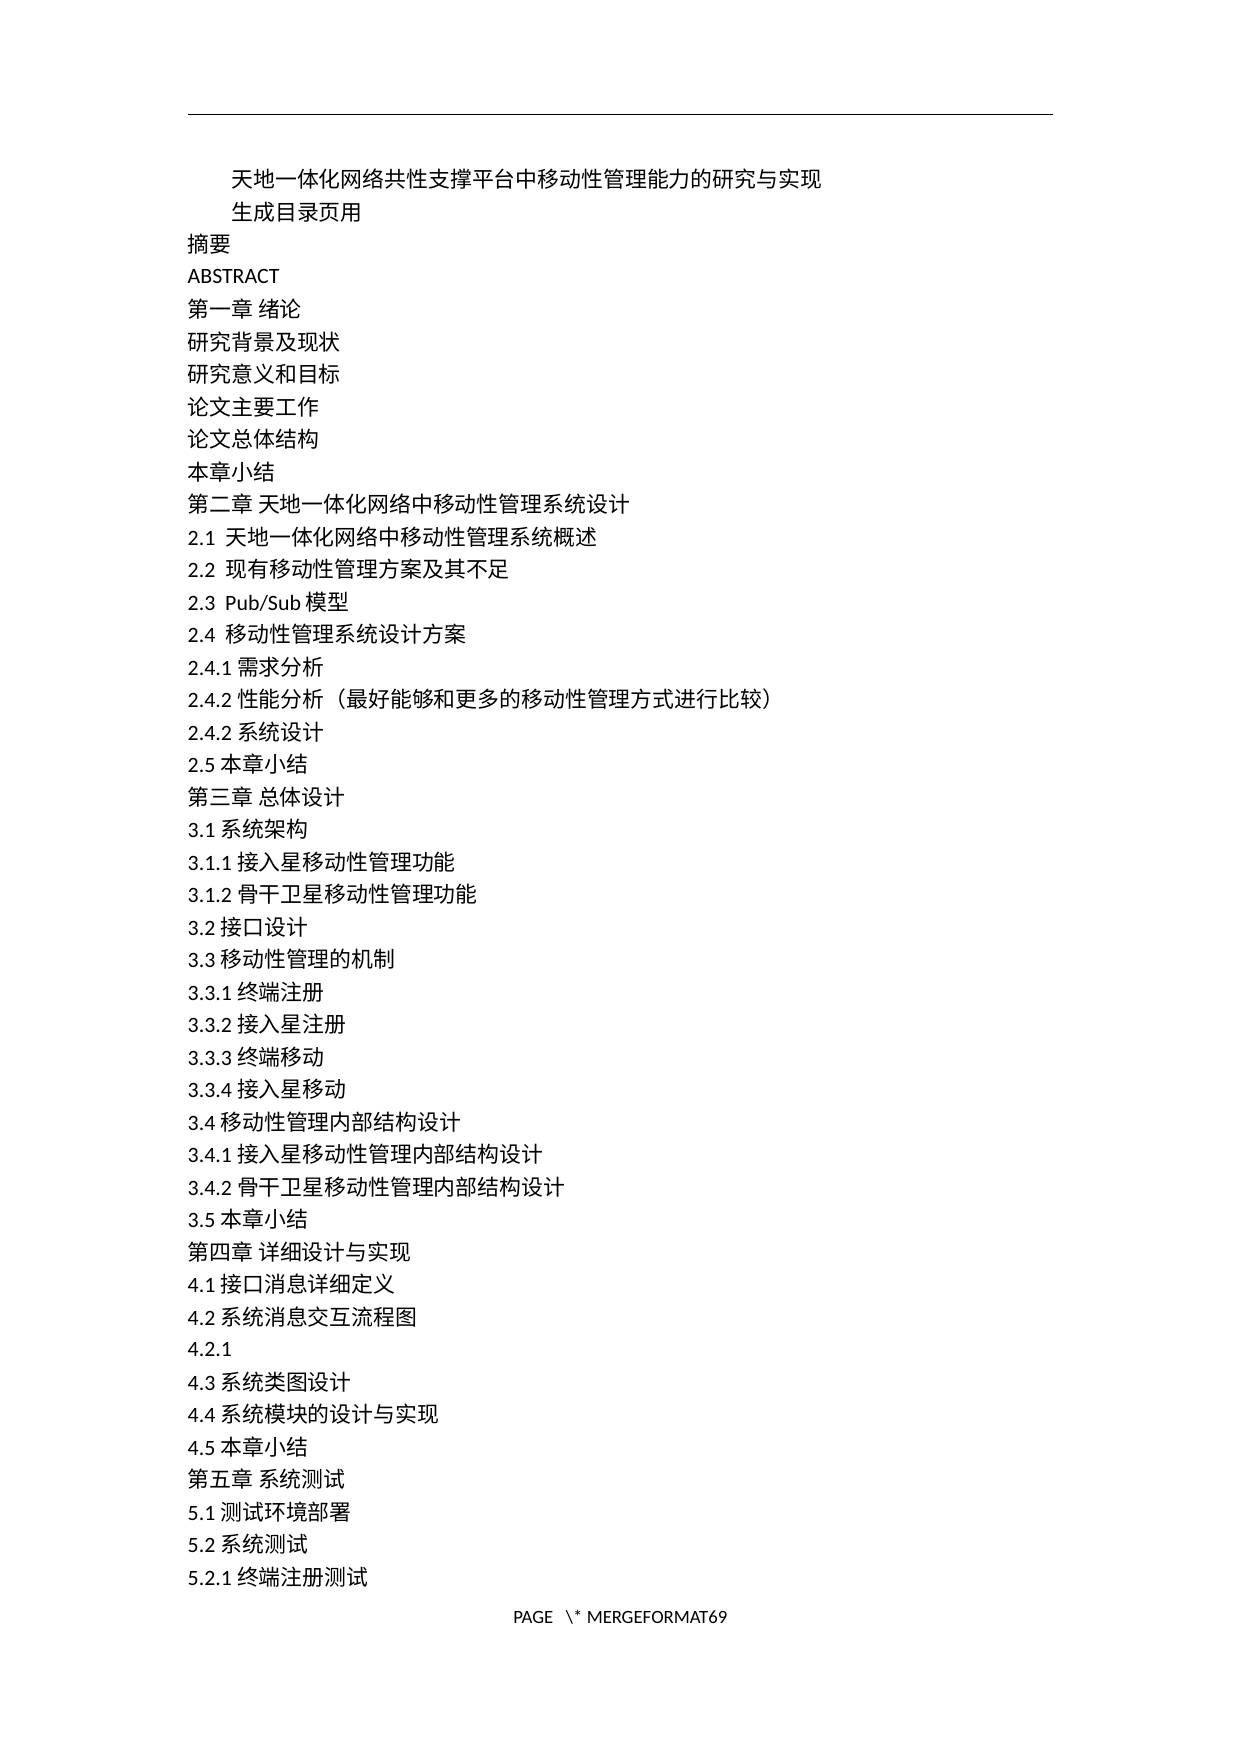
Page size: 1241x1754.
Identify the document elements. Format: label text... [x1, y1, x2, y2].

text 3.4.1 接入星移动性管理内部结构设计 [187, 1137, 1053, 1169]
text 3.4.2 骨干卫星移动性管理内部结构设计 [187, 1169, 1053, 1202]
text 3.3.2 接入星注册 [187, 1007, 1053, 1039]
text 2.3 Pub/Sub模型 [187, 584, 1053, 617]
text 论文总体结构 [187, 422, 1053, 454]
text 3.1.2 骨干卫星移动性管理功能 [187, 877, 1053, 909]
text 2.5 本章小结 [187, 747, 1053, 779]
text 3.1.1 接入星移动性管理功能 [187, 844, 1053, 877]
text 第二章 天地一体化网络中移动性管理系统设计 [187, 487, 1053, 519]
text ABSTRACT [187, 259, 1053, 292]
text 2.4.2 性能分析（最好能够和更多的移动性管理方式进行比较） [187, 682, 1053, 714]
text 3.3 移动性管理的机制 [187, 942, 1053, 974]
text 2.2 现有移动性管理方案及其不足 [187, 552, 1053, 584]
text 第一章 绪论 [187, 292, 1053, 324]
text 5.2 系统测试 [187, 1527, 1053, 1559]
text 本章小结 [187, 454, 1053, 487]
text 3.3.1 终端注册 [187, 974, 1053, 1007]
text 3.3.3 终端移动 [187, 1039, 1053, 1072]
text 2.4.1 需求分析 [187, 649, 1053, 682]
text 3.4 移动性管理内部结构设计 [187, 1104, 1053, 1137]
text 3.3.4 接入星移动 [187, 1072, 1053, 1104]
text 4.4 系统模块的设计与实现 [187, 1397, 1053, 1429]
text 4.3 系统类图设计 [187, 1364, 1053, 1397]
text 4.5 本章小结 [187, 1429, 1053, 1462]
text 第五章 系统测试 [187, 1462, 1053, 1494]
text 研究背景及现状 [187, 324, 1053, 357]
text 摘要 [187, 227, 1053, 259]
text 4.2.1 [187, 1332, 1053, 1364]
text 4.1 接口消息详细定义 [187, 1267, 1053, 1299]
text 第三章 总体设计 [187, 779, 1053, 812]
text 论文主要工作 [187, 389, 1053, 422]
text 2.4.2 系统设计 [187, 714, 1053, 747]
text 3.5 本章小结 [187, 1202, 1053, 1234]
text 天地一体化网络共性支撑平台中移动性管理能力的研究与实现 [187, 162, 1053, 194]
text 5.2.1 终端注册测试 [187, 1559, 1053, 1592]
text 研究意义和目标 [187, 357, 1053, 389]
text 生成目录页用 [187, 194, 1053, 227]
text 4.2 系统消息交互流程图 [187, 1299, 1053, 1332]
text 3.1 系统架构 [187, 812, 1053, 844]
text 第四章 详细设计与实现 [187, 1234, 1053, 1267]
text 5.1 测试环境部署 [187, 1494, 1053, 1527]
text 3.2 接口设计 [187, 909, 1053, 942]
text 2.4 移动性管理系统设计方案 [187, 617, 1053, 649]
text 2.1 天地一体化网络中移动性管理系统概述 [187, 519, 1053, 552]
